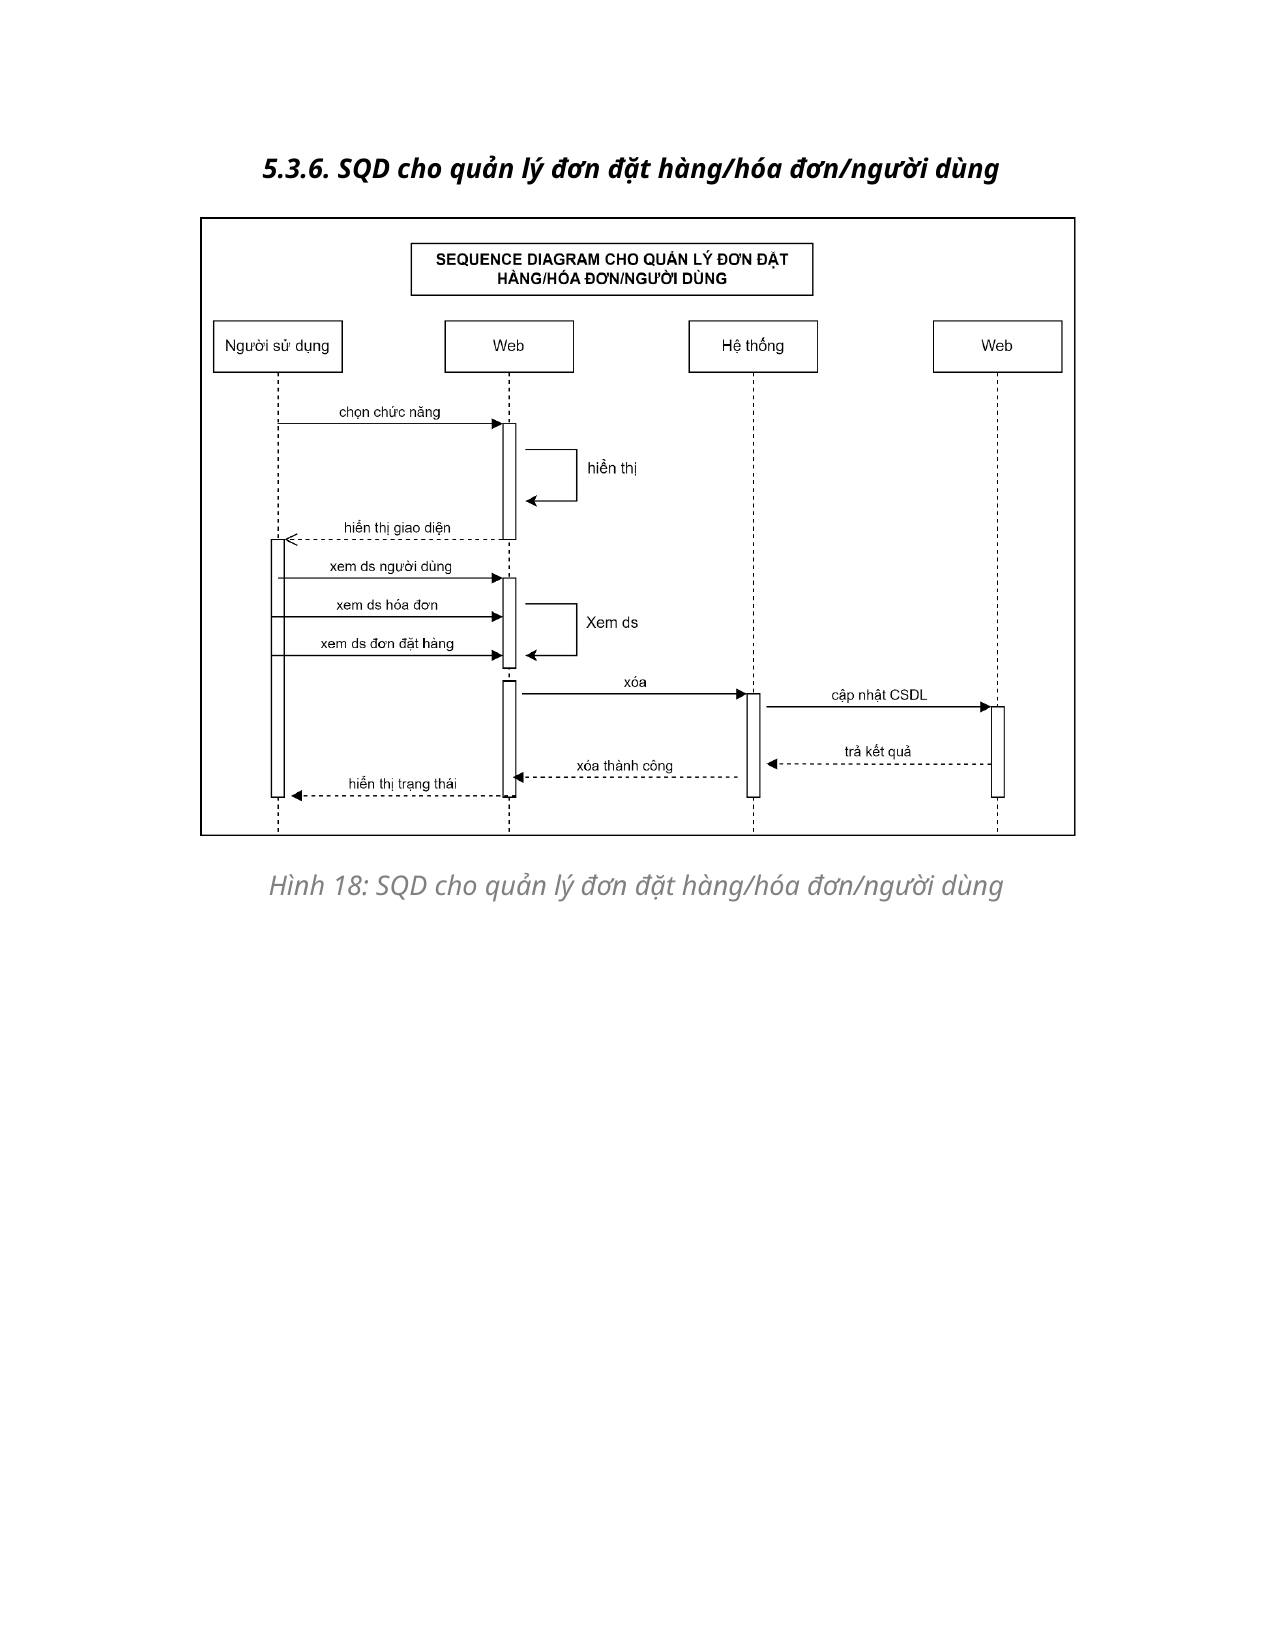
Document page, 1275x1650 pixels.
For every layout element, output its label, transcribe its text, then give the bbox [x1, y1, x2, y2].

picture [187, 205, 1088, 850]
subtitle 5.3.6. SQD cho quản lý đơn đặt hàng/hóa đơn/người dùng [262, 150, 1087, 187]
text Hình 18: SQD cho quản lý đơn đặt hàng/hóa đơn/người dùng [187, 866, 1087, 903]
